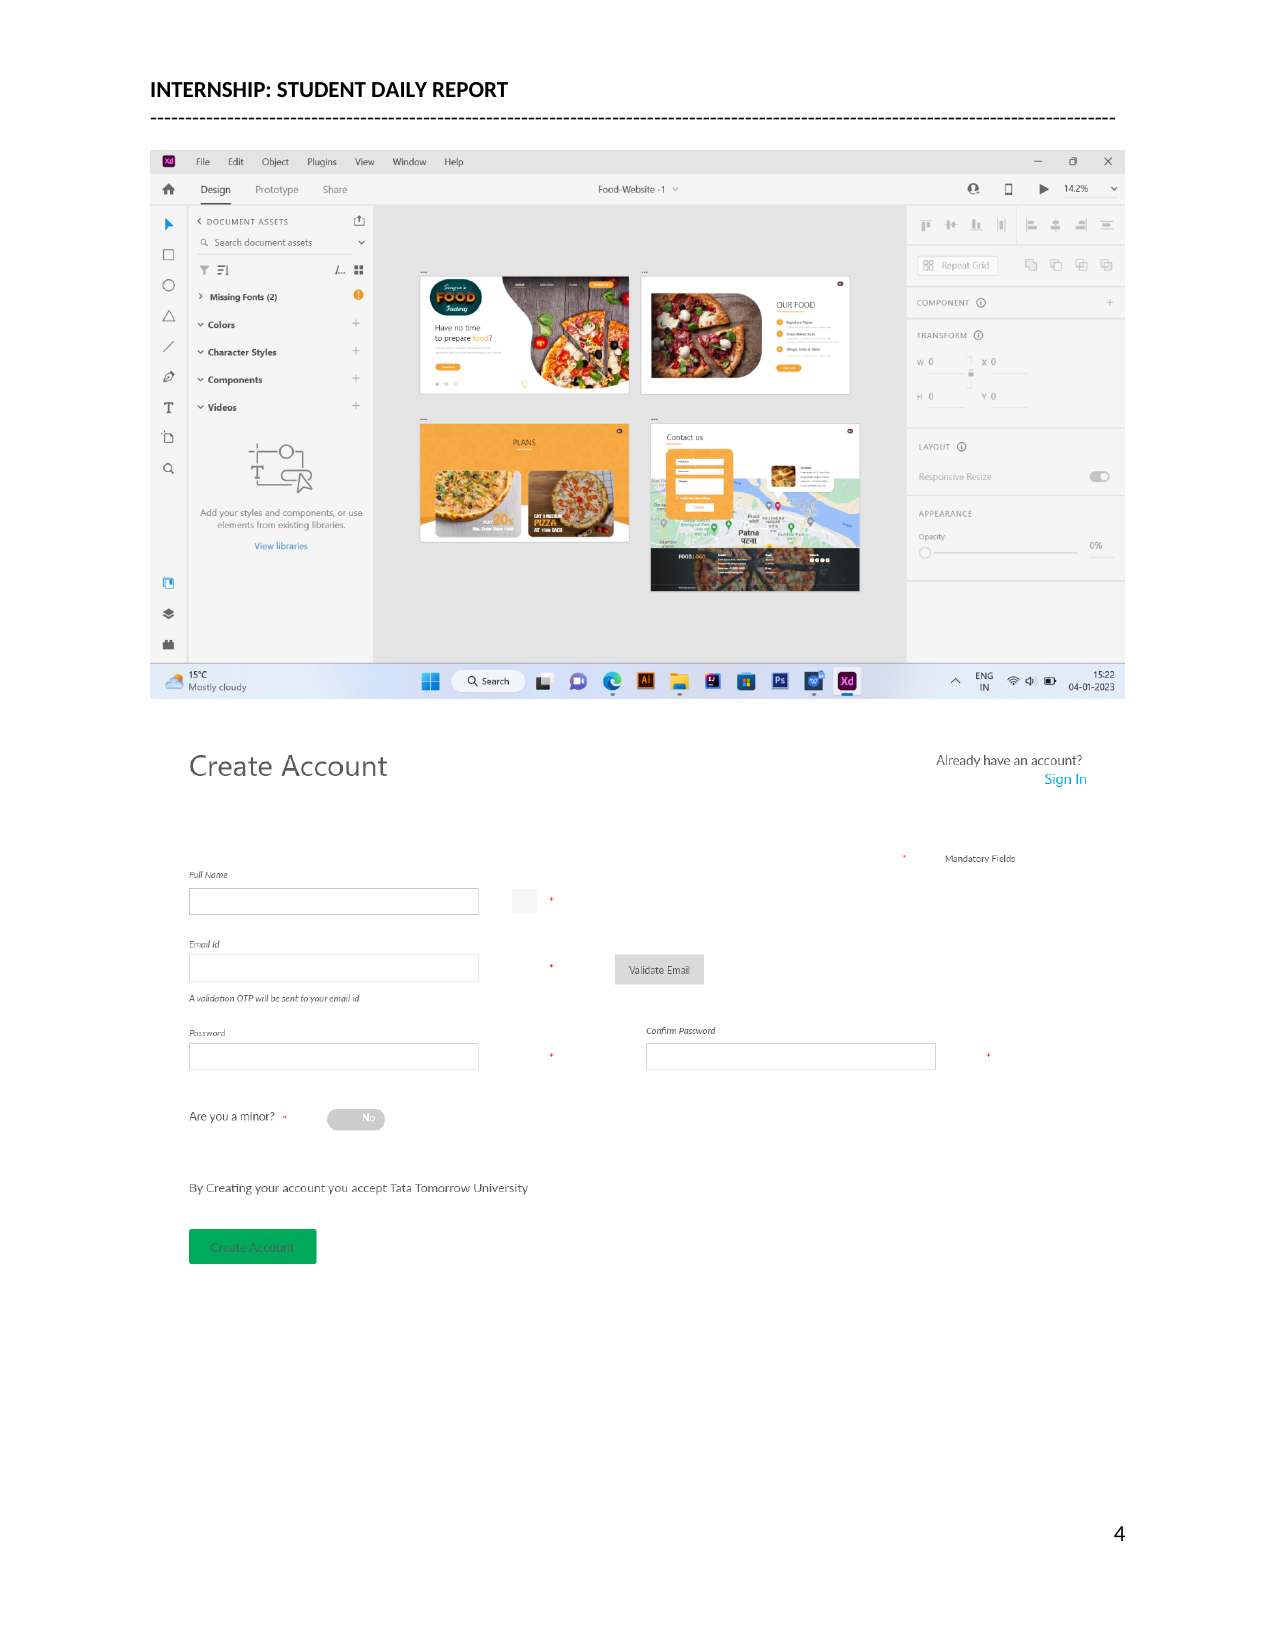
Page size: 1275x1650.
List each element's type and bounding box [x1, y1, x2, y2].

picture [150, 150, 1125, 699]
picture [150, 717, 1125, 1276]
